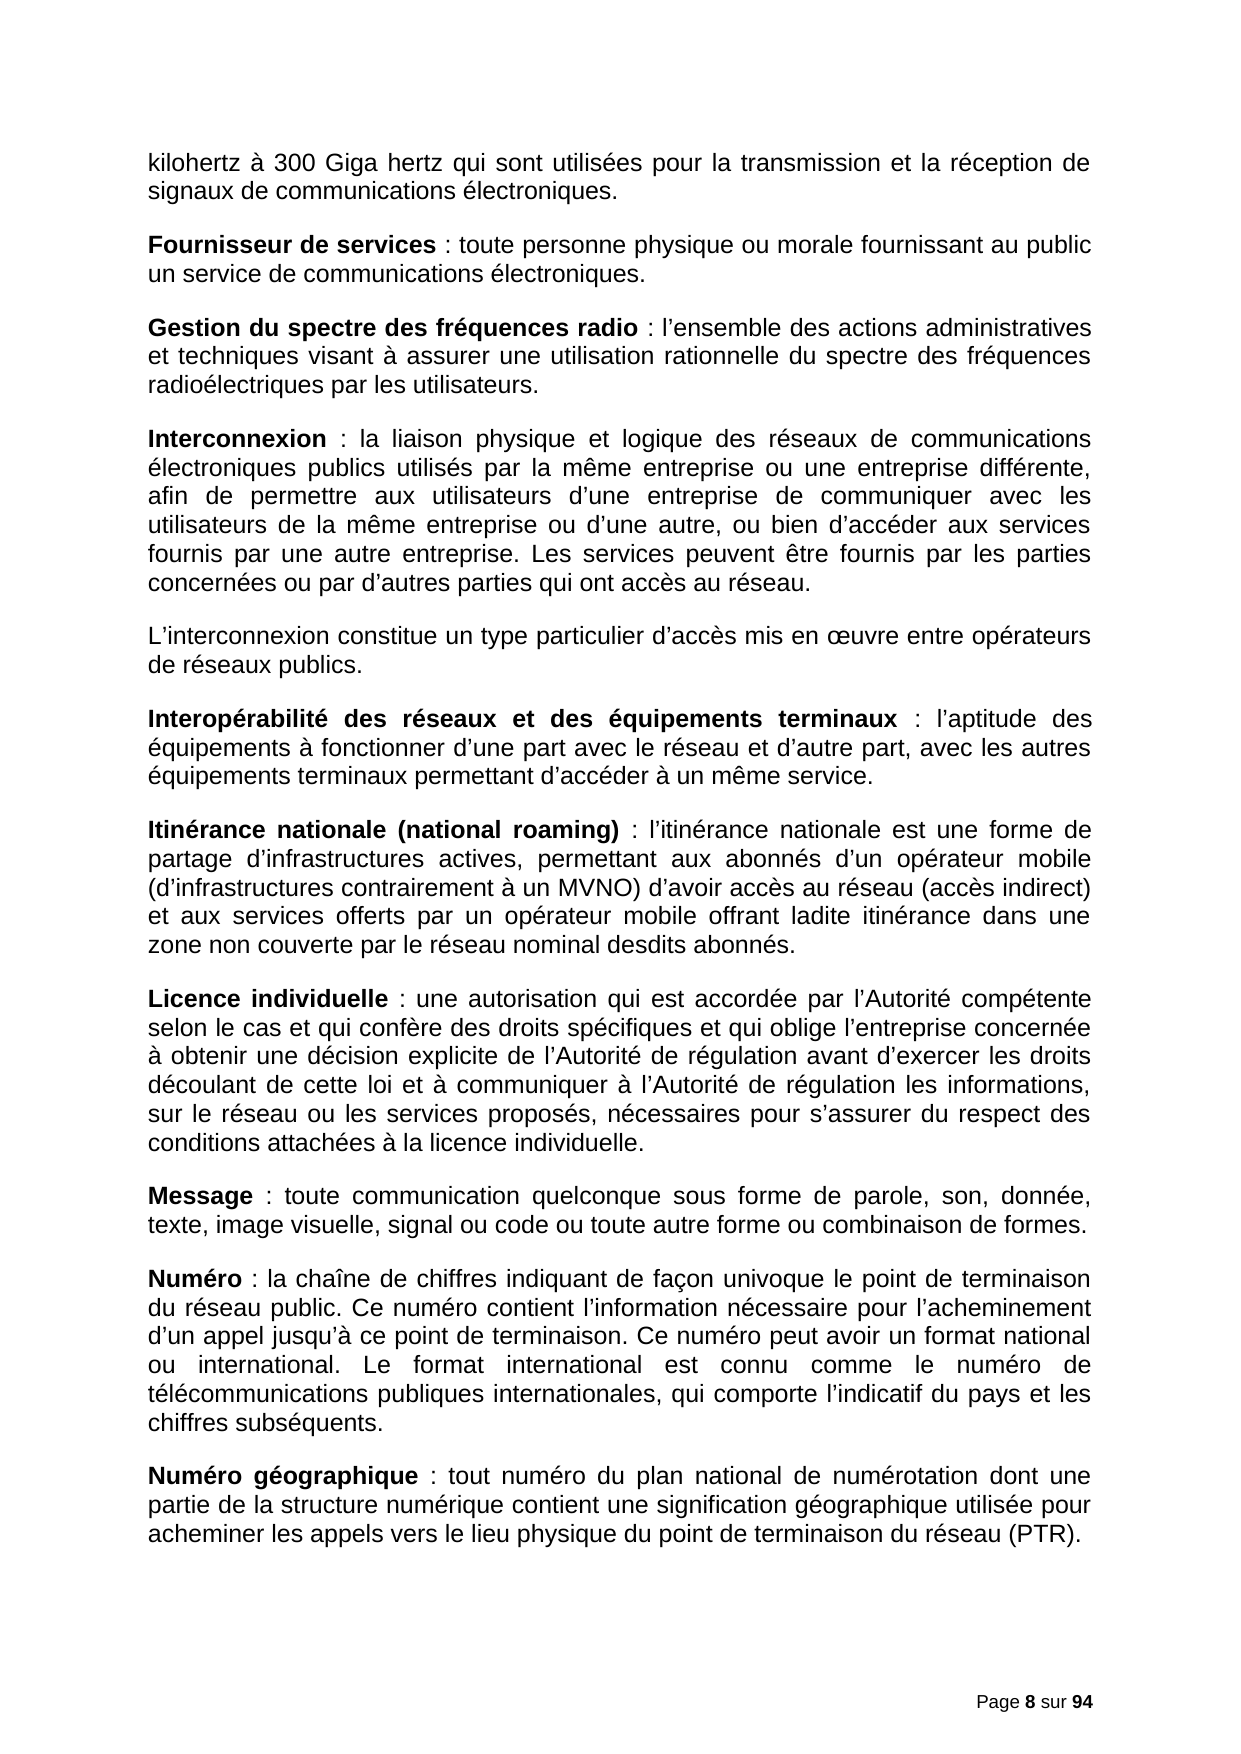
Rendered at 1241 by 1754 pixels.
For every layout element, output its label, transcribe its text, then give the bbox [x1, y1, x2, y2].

text Numéro géographique : tout numéro du plan national de numérotation dont une partie de la structure numérique contient une signification géographique utilisée pour acheminer les appels vers le lieu physique du point de terminaison du réseau (PTR). [148, 1461, 1093, 1548]
text Gestion du spectre des fréquences radio : l’ensemble des actions administratives et techniques visant à assurer une utilisation rationnelle du spectre des fréquences radioélectriques par les utilisateurs. [148, 313, 1093, 399]
text Itinérance nationale (national roaming) : l’itinérance nationale est une forme de partage d’infrastructures actives, permettant aux abonnés d’un opérateur mobile (d’infrastructures contrairement à un MVNO) d’avoir accès au réseau (accès indirect) et aux services offerts par un opérateur mobile offrant ladite itinérance dans une zone non couverte par le réseau nominal desdits abonnés. [148, 815, 1093, 959]
text Numéro : la chaîne de chiffres indiquant de façon univoque le point de terminaison du réseau public. Ce numéro contient l’information nécessaire pour l’acheminement d’un appel jusqu’à ce point de terminaison. Ce numéro peut avoir un format national ou international. Le format international est connu comme le numéro de télécommunications publiques internationales, qui comporte l’indicatif du pays et les chiffres subséquents. [148, 1264, 1093, 1436]
text Interconnexion : la liaison physique et logique des réseaux de communications électroniques publics utilisés par la même entreprise ou une entreprise différente, afin de permettre aux utilisateurs d’une entreprise de communiquer avec les utilisateurs de la même entreprise ou d’une autre, ou bien d’accéder aux services fournis par une autre entreprise. Les services peuvent être fournis par les parties concernées ou par d’autres parties qui ont accès au réseau. [148, 424, 1093, 596]
text Message : toute communication quelconque sous forme de parole, son, donnée, texte, image visuelle, signal ou code ou toute autre forme ou combinaison de formes. [148, 1181, 1093, 1239]
text Licence individuelle : une autorisation qui est accordée par l’Autorité compétente selon le cas et qui confère des droits spécifiques et qui oblige l’entreprise concernée à obtenir une décision explicite de l’Autorité de régulation avant d’exercer les droits découlant de cette loi et à communiquer à l’Autorité de régulation les informations, sur le réseau ou les services proposés, nécessaires pour s’assurer du respect des conditions attachées à la licence individuelle. [148, 984, 1093, 1156]
text L’interconnexion constitue un type particulier d’accès mis en œuvre entre opérateurs de réseaux publics. [148, 621, 1093, 679]
text Fournisseur de services : toute personne physique ou morale fournissant au public un service de communications électroniques. [148, 230, 1093, 288]
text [148, 148, 1093, 205]
text Interopérabilité des réseaux et des équipements terminaux : l’aptitude des équipements à fonctionner d’une part avec le réseau et d’autre part, avec les autres équipements terminaux permettant d’accéder à un même service. [148, 704, 1093, 790]
